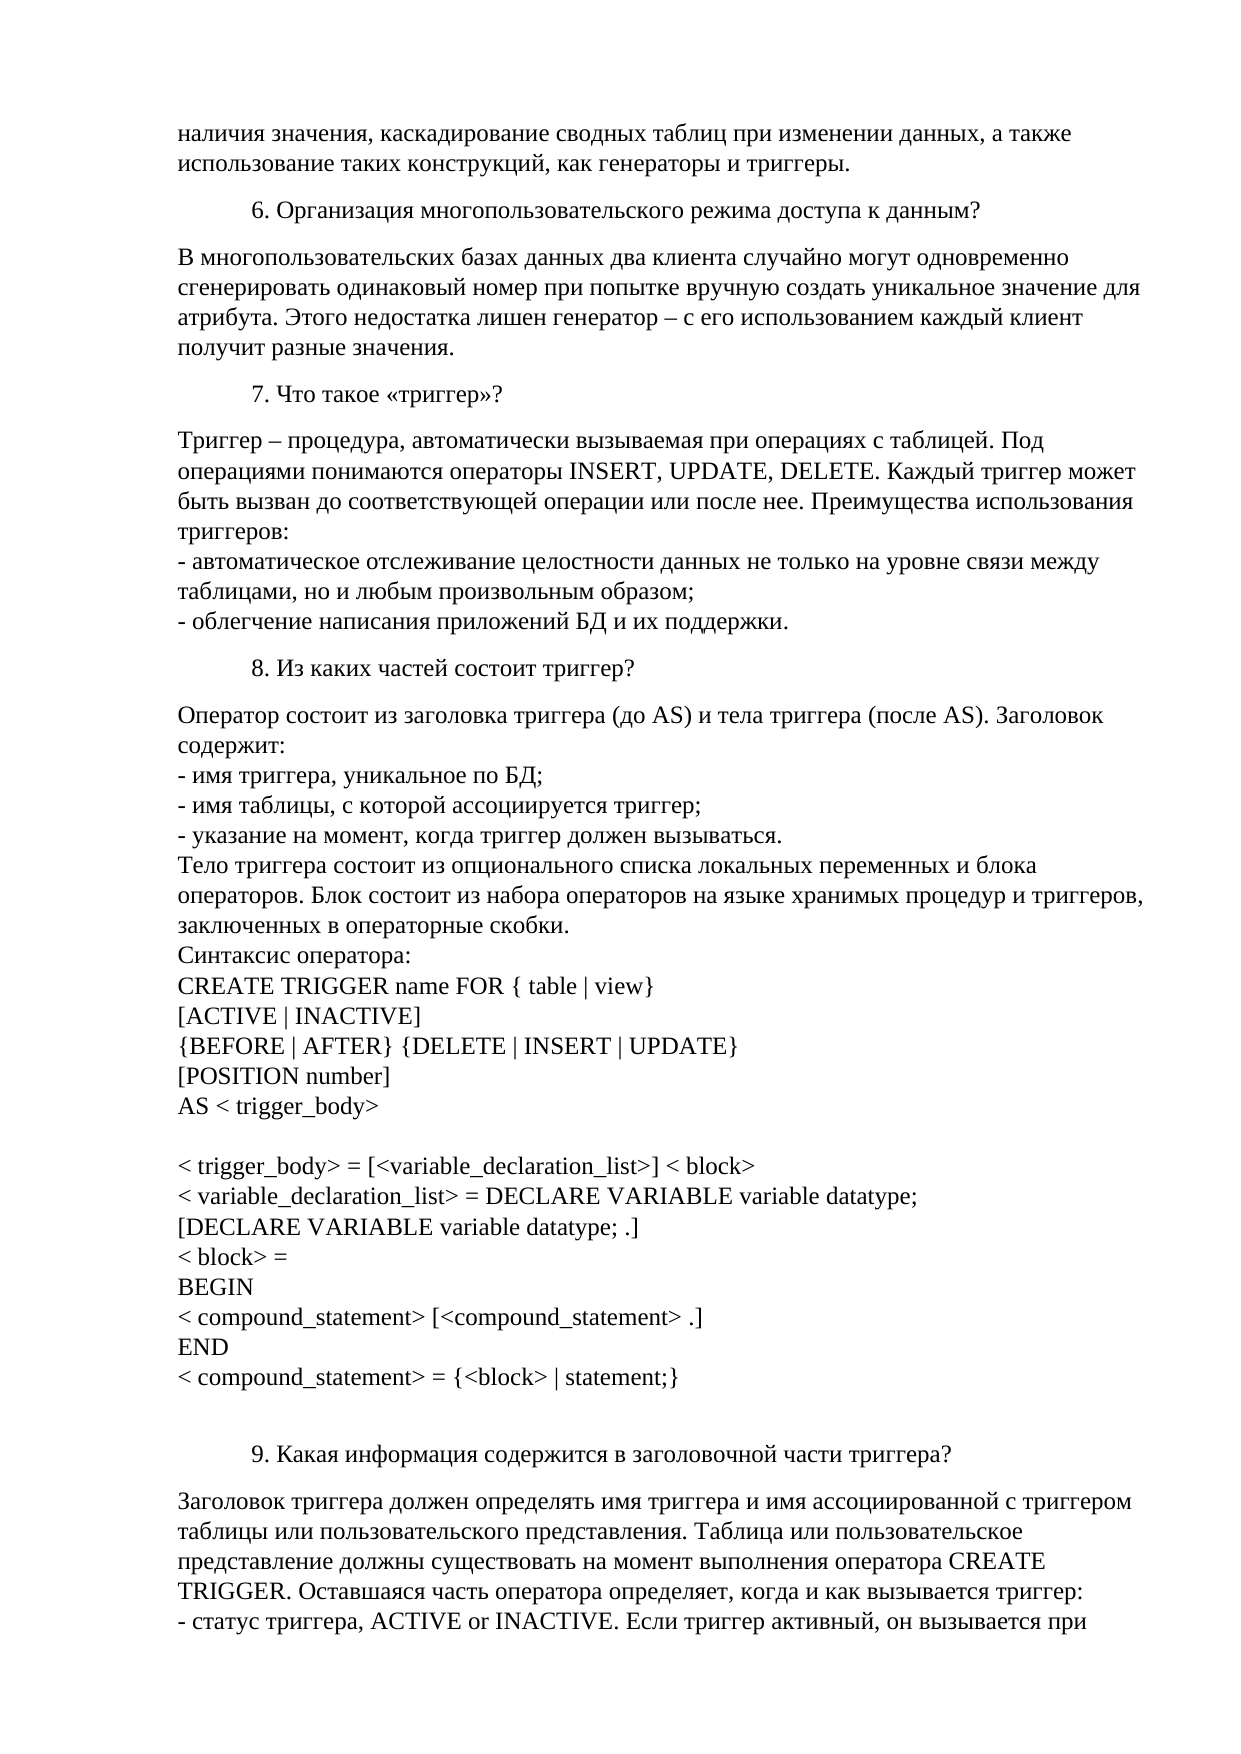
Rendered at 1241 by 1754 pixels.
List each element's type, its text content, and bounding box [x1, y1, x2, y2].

text 9. Какая информация содержится в заголовочной части триггера? [251, 1439, 1152, 1468]
text 7. Что такое «триггер»? [251, 379, 1152, 408]
text Оператор состоит из заголовка триггера (до AS) и тела триггера (после AS). Заголовок содержит: - имя триггера, уникальное по БД; - имя таблицы, с которой ассоциируется триггер; - указание на момент, когда триггер должен вызываться. Тело триггера состоит из опционального списка локальных переменных и блока операторов. Блок состоит из набора операторов на языке хранимых процедур и триггеров, заключенных в операторные скобки. Синтаксис оператора: CREATE TRIGGER name FOR { table | view} [ACTIVE | INACTIVE] {BEFORE | AFTER} {DELETE | INSERT | UPDATE} [POSITION number] AS < trigger_body> < trigger_body> = [<variable_declaration_list>] < block> < variable_declaration_list> = DECLARE VARIABLE variable datatype; [DECLARE VARIABLE variable datatype; .] < block> = BEGIN < compound_statement> [<compound_statement> .] END < compound_statement> = {<block> | statement;} [177, 700, 1152, 1421]
text 8. Из каких частей состоит триггер? [251, 653, 1152, 682]
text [177, 118, 1152, 177]
text 6. Организация многопользовательского режима доступа к данным? [251, 195, 1152, 224]
text Триггер – процедура, автоматически вызываемая при операциях с таблицей. Под операциями понимаются операторы INSERT, UPDATE, DELETE. Каждый триггер может быть вызван до соответствующей операции или после нее. Преимущества использования триггеров: - автоматическое отслеживание целостности данных не только на уровне связи между таблицами, но и любым произвольным образом; - облегчение написания приложений БД и их поддержки. [177, 426, 1152, 635]
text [177, 1486, 1152, 1635]
text В многопользовательских базах данных два клиента случайно могут одновременно сгенерировать одинаковый номер при попытке вручную создать уникальное значение для атрибута. Этого недостатка лишен генератор – с его использованием каждый клиент получит разные значения. [177, 242, 1152, 361]
